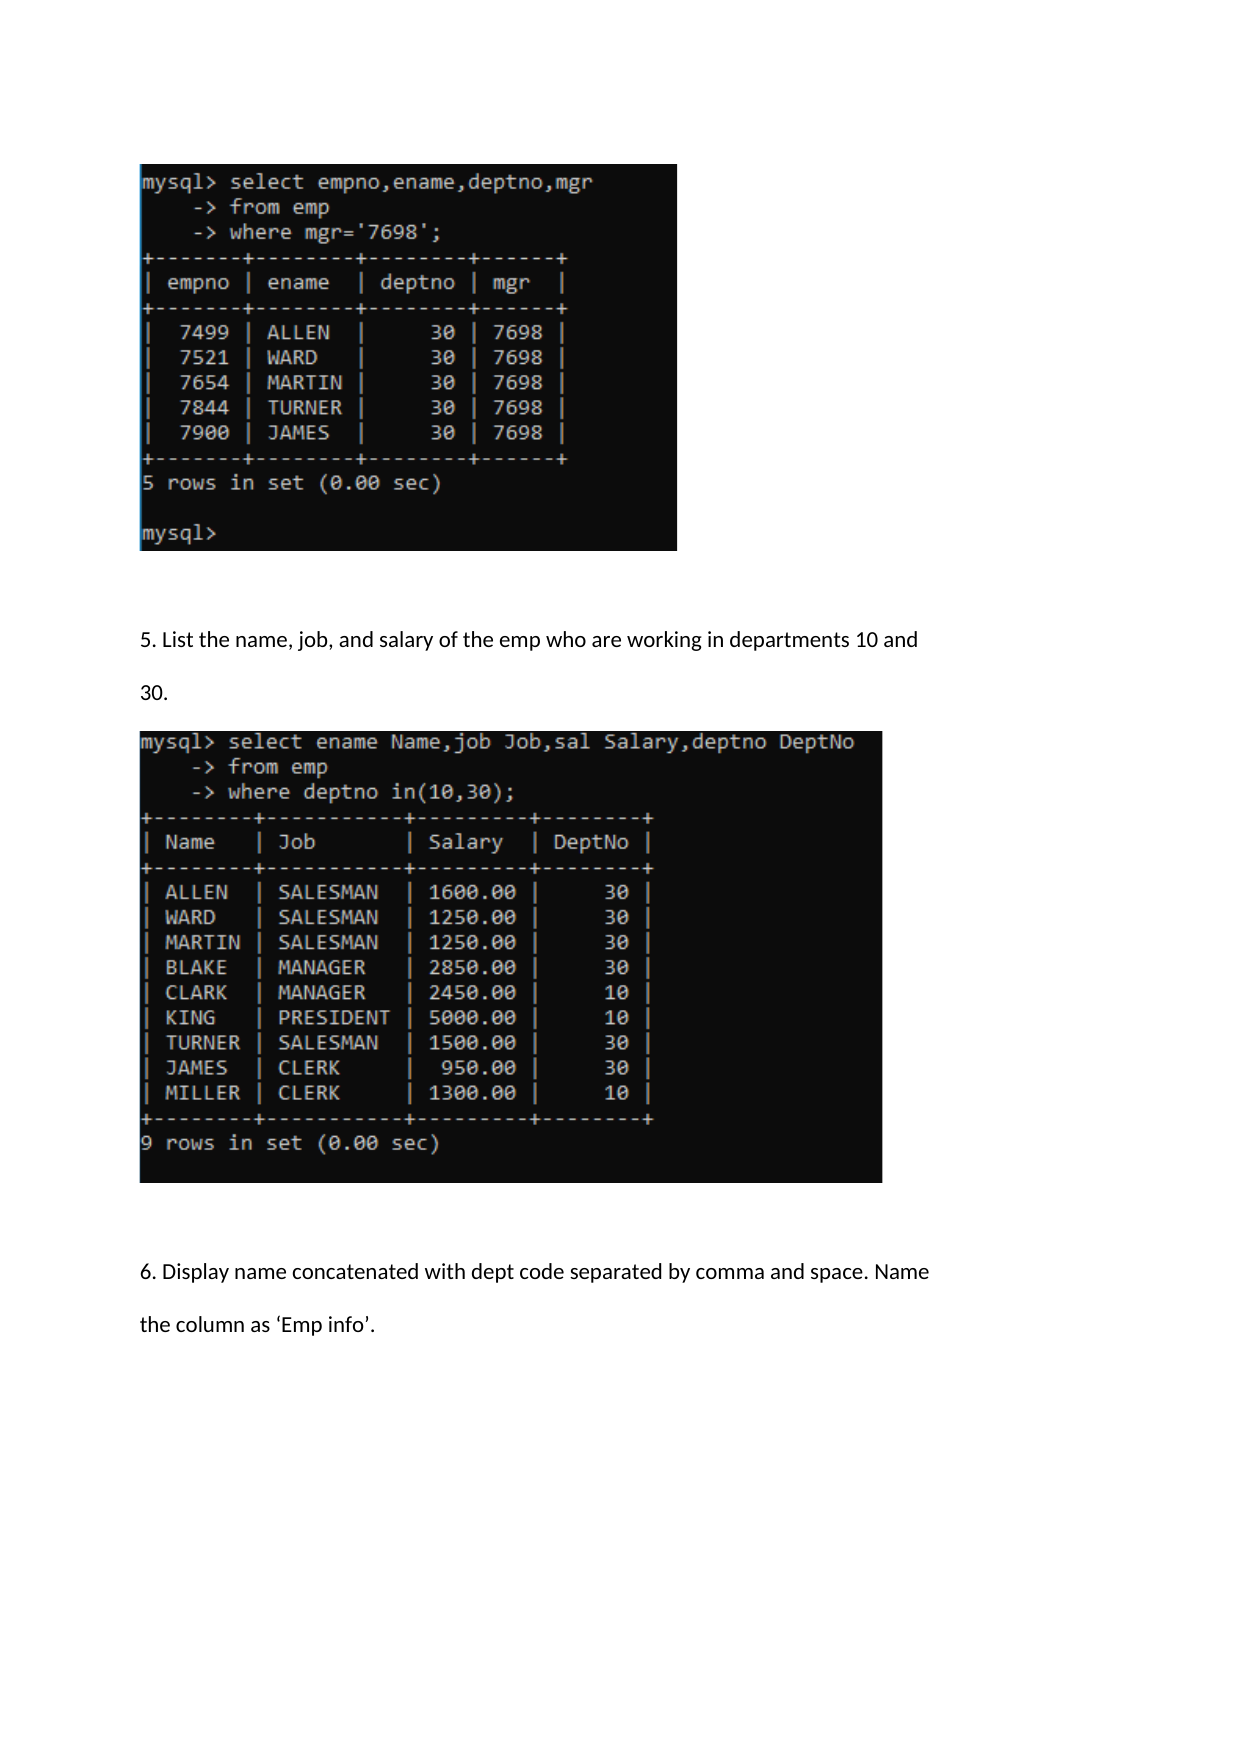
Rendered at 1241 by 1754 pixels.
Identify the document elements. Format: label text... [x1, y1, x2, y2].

picture [139, 731, 883, 1183]
text 30. [139, 678, 1101, 706]
text 5. List the name, job, and salary of the emp who are working in departments 10 and [139, 625, 1101, 653]
picture [139, 164, 678, 551]
text 6. Display name concatenated with dept code separated by comma and space. Name [139, 1257, 1101, 1285]
text the column as ‘Emp info’. [139, 1310, 1101, 1338]
